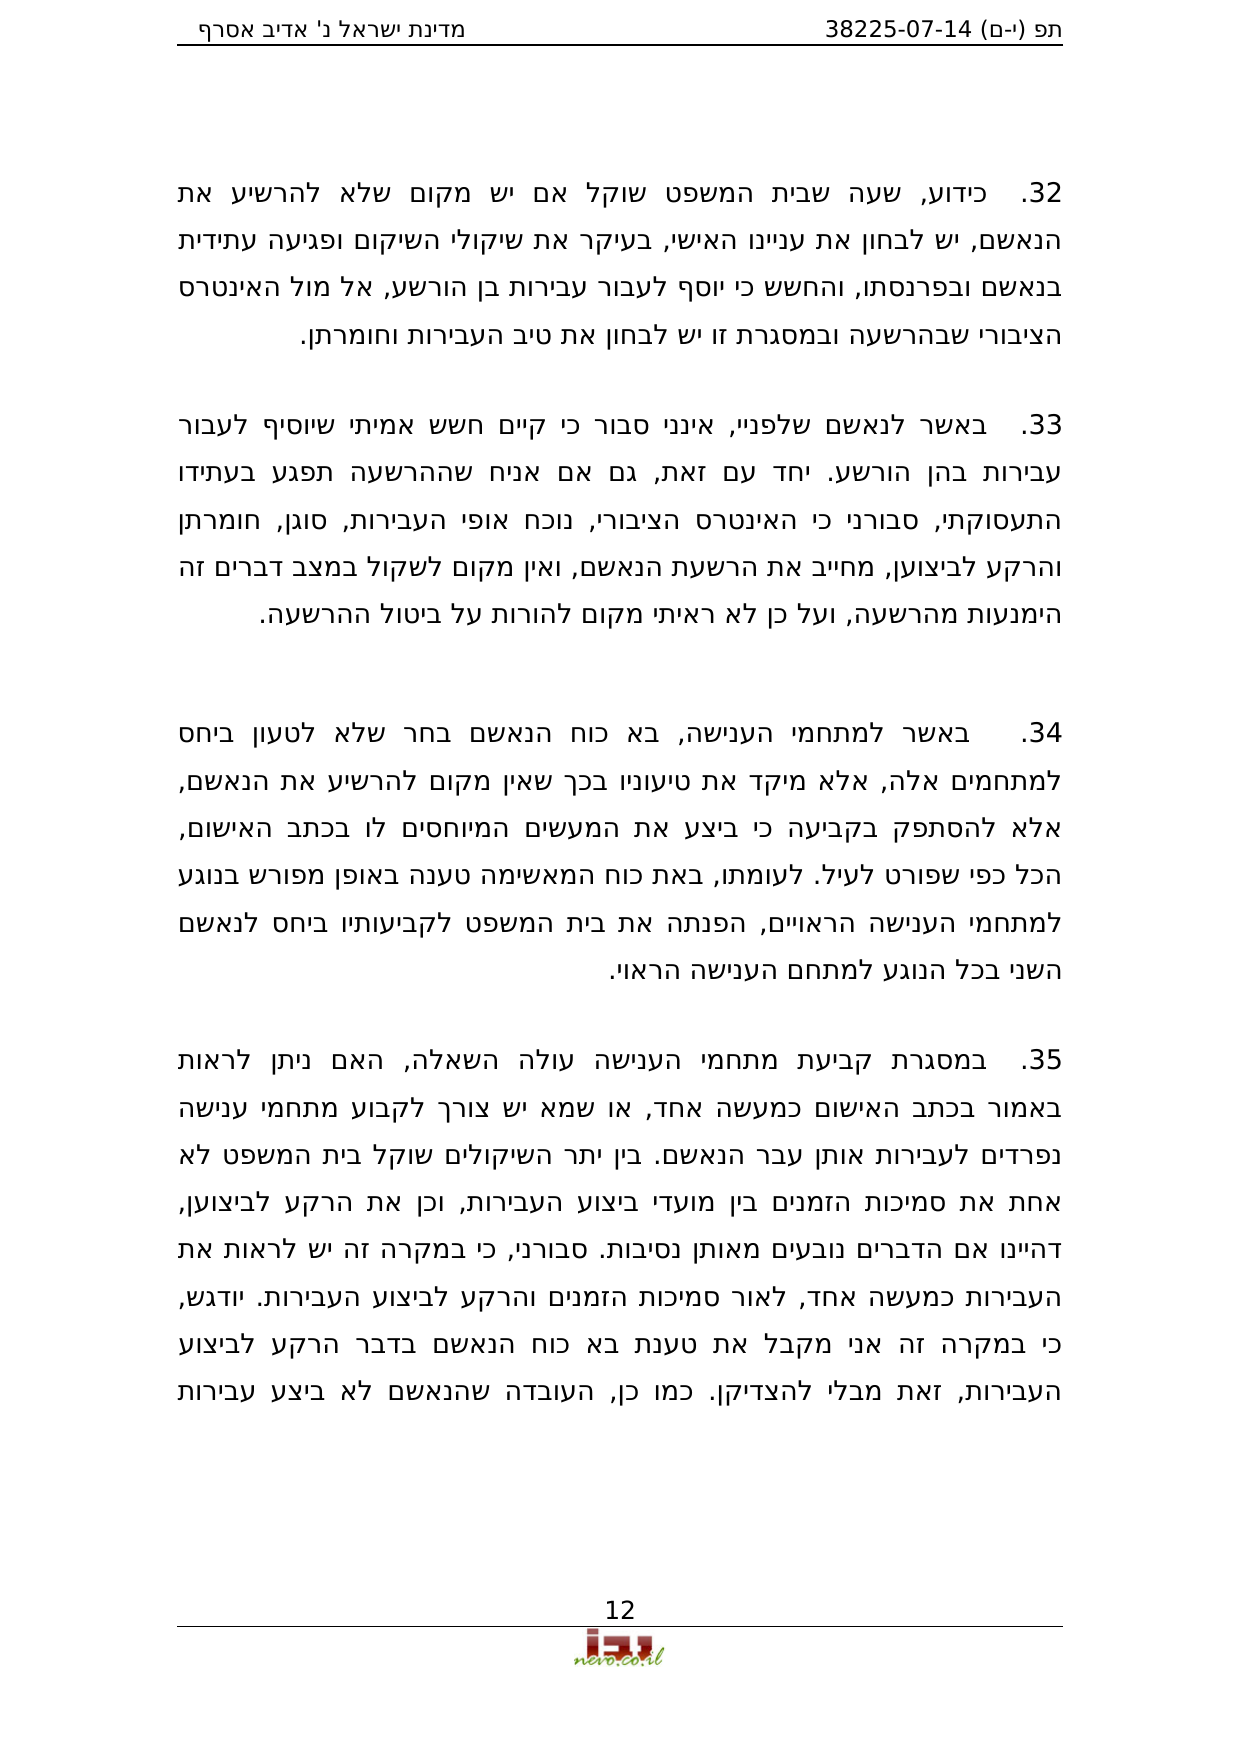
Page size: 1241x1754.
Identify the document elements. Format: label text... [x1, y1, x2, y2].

text 32. כידוע, שעה שבית המשפט שוקל אם יש מקום שלא להרשיע את הנאשם, יש לבחון את עניינו האישי, בעיקר את שיקולי השיקום ופגיעה עתידית בנאשם ובפרנסתו, והחשש כי יוסף לעבור עבירות בן הורשע, אל מול האינטרס הציבורי שבהרשעה ובמסגרת זו יש לבחון את טיב העבירות וחומרתן. [177, 177, 1063, 351]
text 34. באשר למתחמי הענישה, בא כוח הנאשם בחר שלא לטעון ביחס למתחמים אלה, אלא מיקד את טיעוניו בכך שאין מקום להרשיע את הנאשם, אלא להסתפק בקביעה כי ביצע את המעשים המיוחסים לו בכתב האישום, הכל כפי שפורט לעיל. לעומתו, באת כוח המאשימה טענה באופן מפורש בנוגע למתחמי הענישה הראויים, הפנתה את בית המשפט לקביעותיו ביחס לנאשם השני בכל הנוגע למתחם הענישה הראוי. [177, 718, 1063, 986]
text 33. באשר לנאשם שלפניי, אינני סבור כי קיים חשש אמיתי שיוסיף לעבור עבירות בהן הורשע. יחד עם זאת, גם אם אניח שההרשעה תפגע בעתידו התעסוקתי, סבורני כי האינטרס הציבורי, נוכח אופי העבירות, סוגן, חומרתן והרקע לביצוען, מחייב את הרשעת הנאשם, ואין מקום לשקול במצב דברים זה הימנעות מהרשעה, ועל כן לא ראיתי מקום להורות על ביטול ההרשעה. [177, 409, 1063, 630]
picture [574, 1628, 666, 1667]
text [177, 1045, 1063, 1407]
